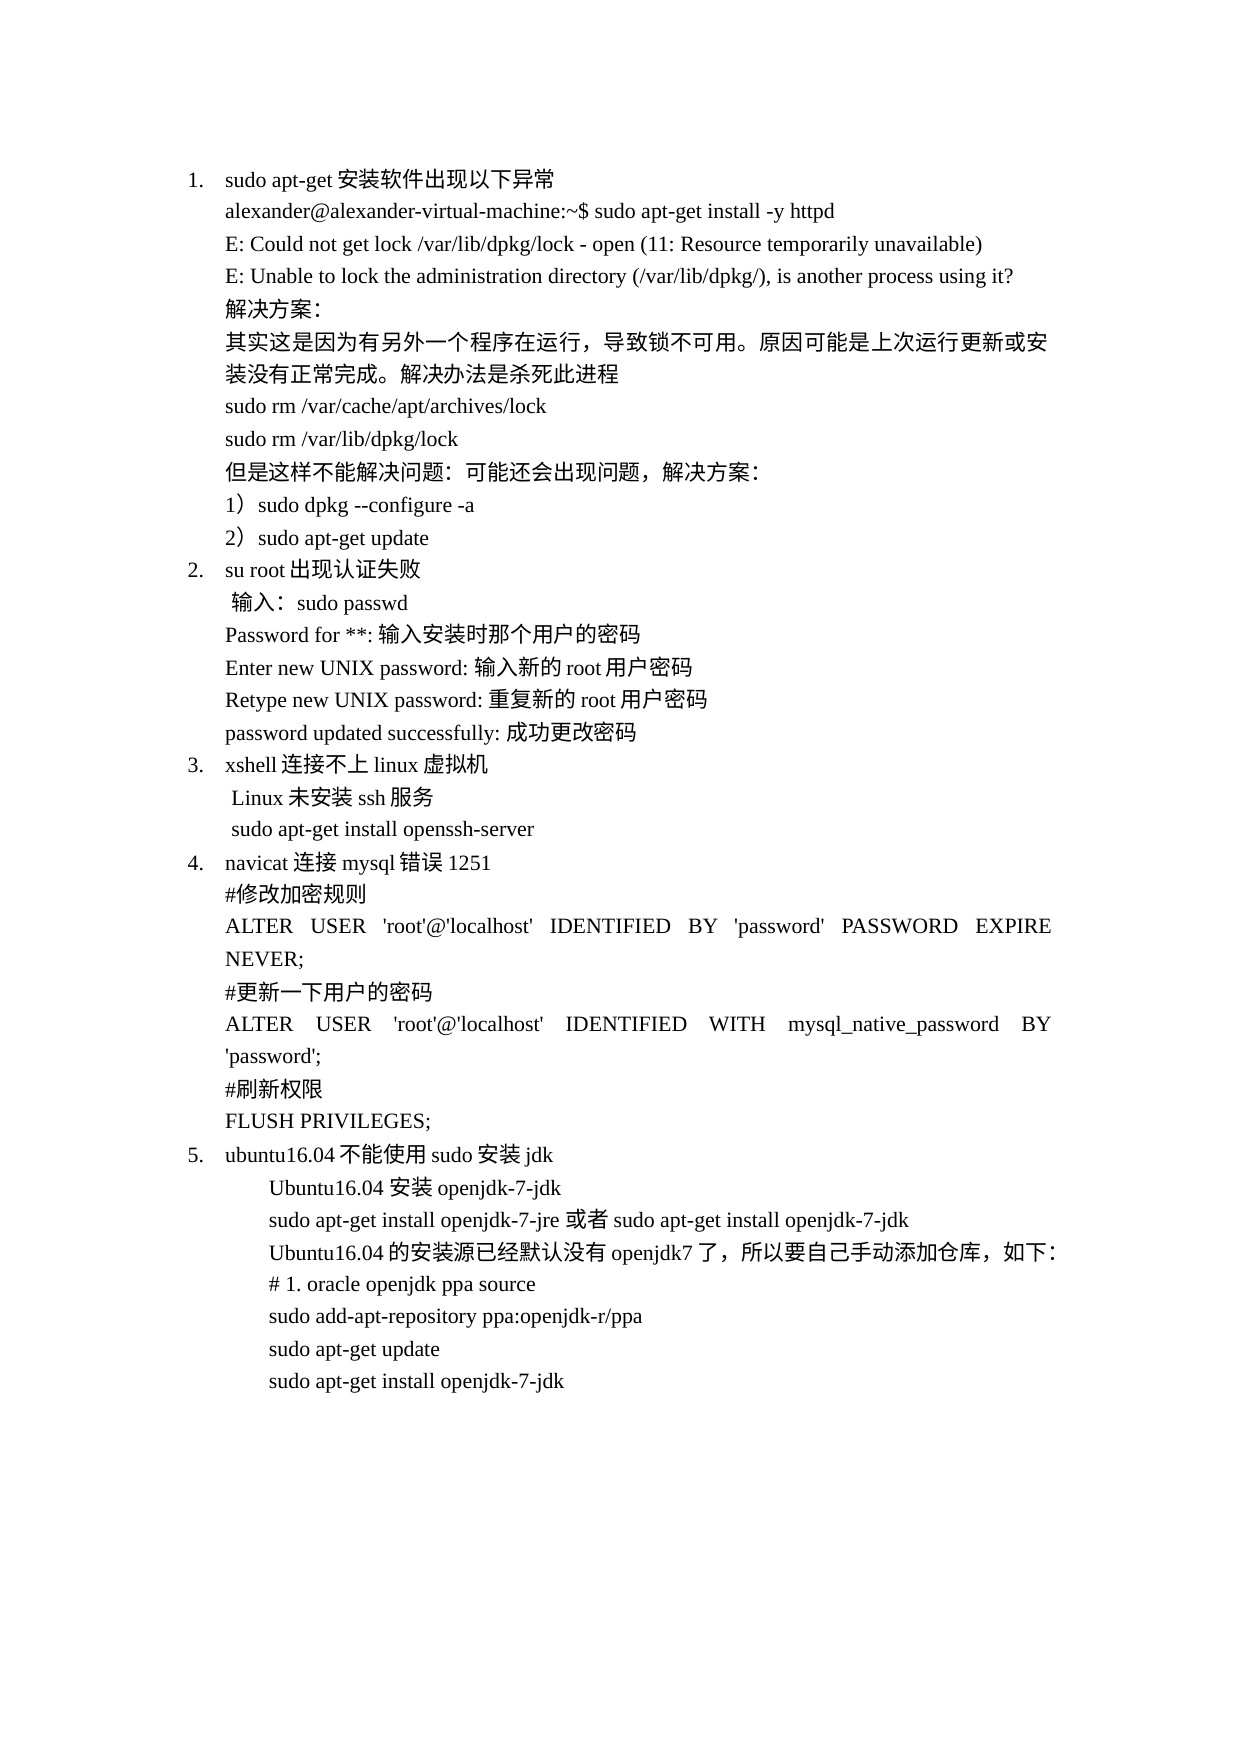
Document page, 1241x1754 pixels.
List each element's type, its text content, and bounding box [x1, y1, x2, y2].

list sudo apt-get install openjdk-7-jdk [262, 1364, 1053, 1397]
list Retype new UNIX password: 重复新的root用户密码 [225, 682, 1053, 714]
list Ubuntu16.04 安装openjdk-7-jdk [225, 1169, 1053, 1202]
list password updated successfully: 成功更改密码 [225, 714, 1053, 747]
list 2）sudo apt-get update [225, 519, 1053, 552]
list E: Unable to lock the administration directory (/var/lib/dpkg/), is another process using it? [225, 259, 1053, 292]
list sudo rm /var/lib/dpkg/lock [225, 422, 1053, 454]
list #修改加密规则 [225, 877, 1053, 909]
list # 1. oracle openjdk ppa source [225, 1267, 1053, 1299]
list sudo rm /var/cache/apt/archives/lock [225, 389, 1053, 422]
list ALTER USER 'root'@'localhost' IDENTIFIED WITH mysql_native_password BY 'password'; [225, 1007, 1053, 1072]
text Enter new UNIX password: 输入新的root用户密码 [187, 649, 1053, 682]
list su root出现认证失败 [187, 552, 1053, 584]
list 1）sudo dpkg --configure -a [225, 487, 1053, 519]
list sudo add-apt-repository ppa:openjdk-r/ppa [225, 1299, 1053, 1332]
list navicat 连接mysql错误1251 [187, 844, 1053, 877]
list ubuntu16.04不能使用sudo安装jdk [187, 1137, 1053, 1169]
list #刷新权限 [225, 1072, 1053, 1104]
list sudo apt-get install openjdk-7-jre 或者sudo apt-get install openjdk-7-jdk [225, 1202, 1053, 1234]
list alexander@alexander-virtual-machine:~$ sudo apt-get install -y httpd [225, 194, 1053, 227]
list 其实这是因为有另外一个程序在运行，导致锁不可用。原因可能是上次运行更新或安装没有正常完成。解决办法是杀死此进程 [225, 324, 1053, 389]
list Password for **: 输入安装时那个用户的密码 [225, 617, 1053, 649]
list 解决方案： [225, 292, 1053, 324]
list 输入：sudo passwd [225, 584, 1053, 617]
list E: Could not get lock /var/lib/dpkg/lock - open (11: Resource temporarily unavailable) [225, 227, 1053, 259]
list Ubuntu16.04的安装源已经默认没有openjdk7了，所以要自己手动添加仓库，如下： [225, 1234, 1053, 1267]
list xshell连接不上linux虚拟机 [187, 747, 1053, 779]
text sudo apt-get install openssh-server [187, 812, 1053, 844]
list 但是这样不能解决问题：可能还会出现问题，解决方案： [225, 454, 1053, 487]
list sudo apt-get安装软件出现以下异常 [187, 162, 1053, 194]
list FLUSH PRIVILEGES; [225, 1104, 1053, 1137]
text Linux未安装ssh服务 [187, 779, 1053, 812]
list sudo apt-get update [225, 1332, 1053, 1364]
list ALTER USER 'root'@'localhost' IDENTIFIED BY 'password' PASSWORD EXPIRE NEVER; [225, 909, 1053, 974]
list #更新一下用户的密码 [225, 974, 1053, 1007]
